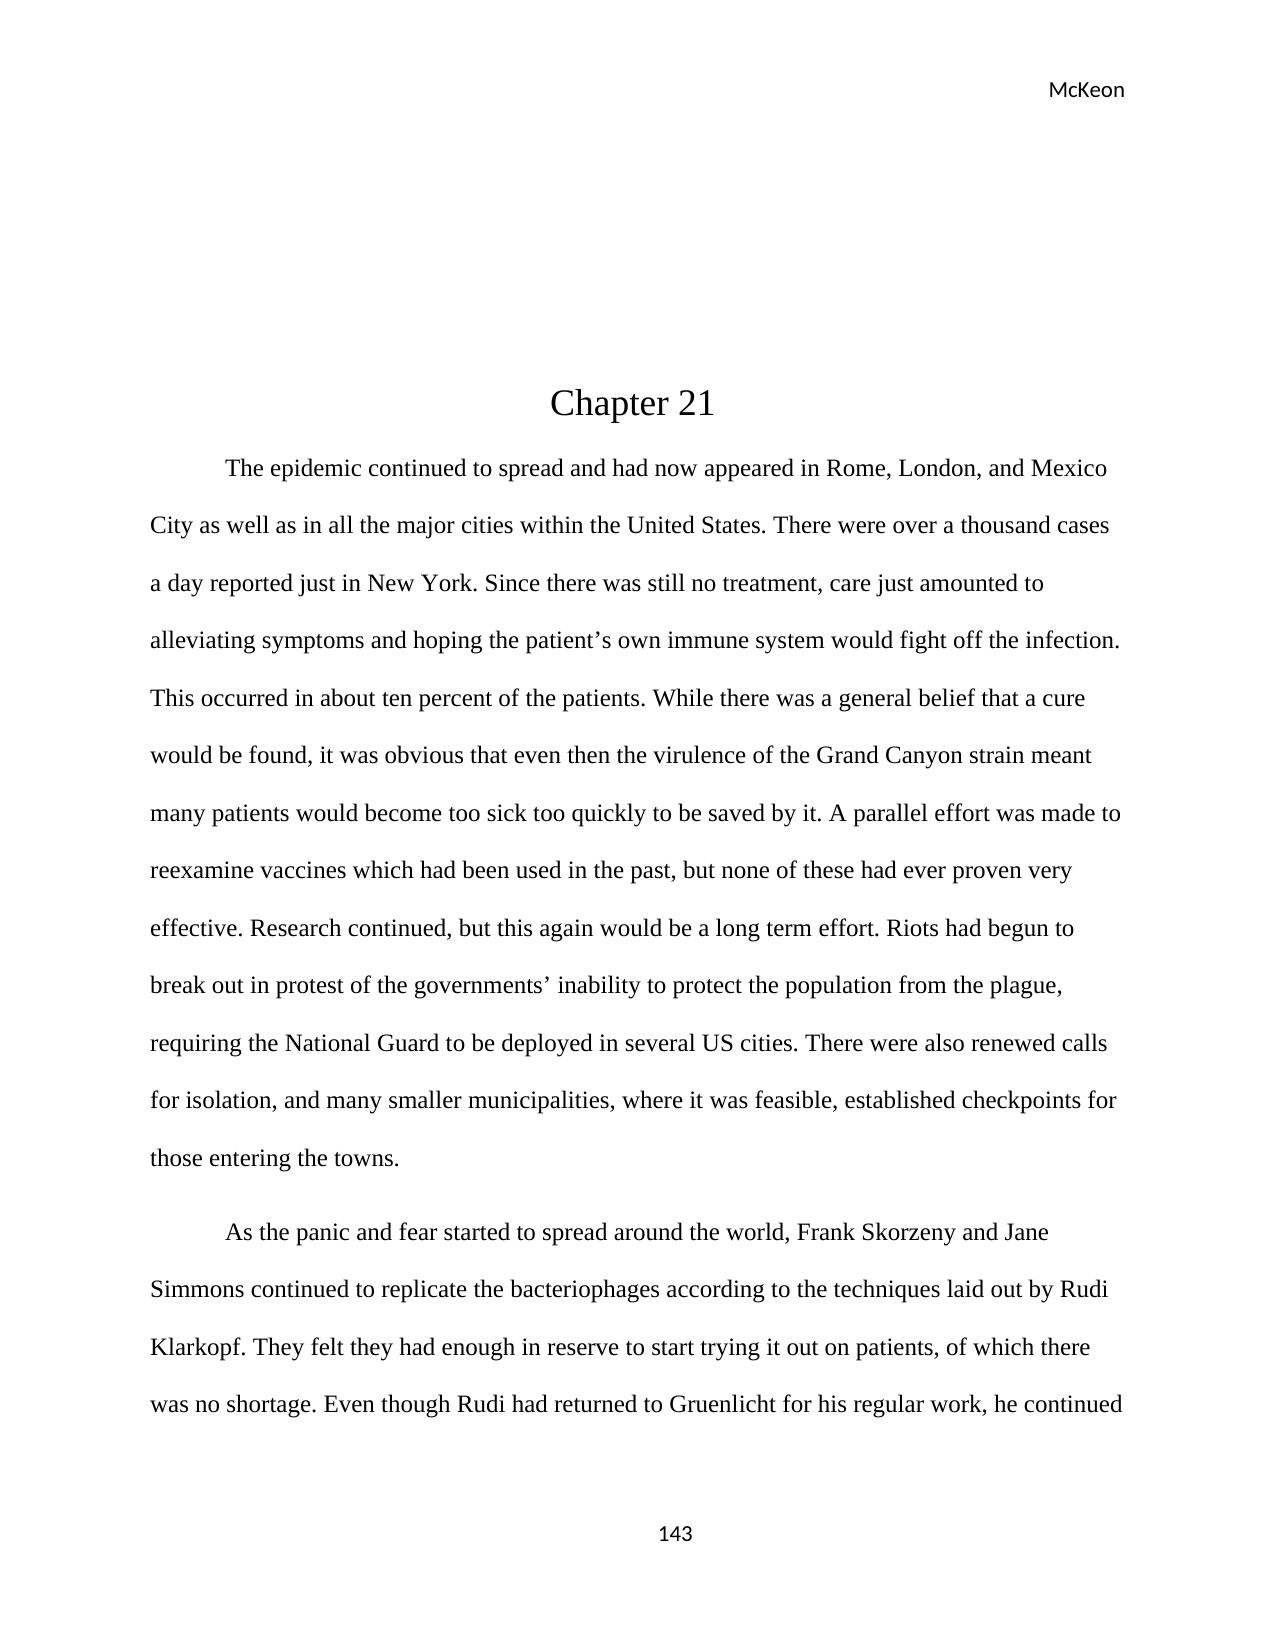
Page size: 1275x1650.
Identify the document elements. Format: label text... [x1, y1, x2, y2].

text The epidemic continued to spread and had now appeared in Rome, London, and Mexico City as well as in all the major cities within the United States. There were over a thousand cases a day reported just in New York. Since there was still no treatment, care just amounted to alleviating symptoms and hoping the patient’s own immune system would fight off the infection. This occurred in about ten percent of the patients. While there was a general belief that a cure would be found, it was obvious that even then the virulence of the Grand Canyon strain meant many patients would become too sick too quickly to be saved by it. A parallel effort was made to reexamine vaccines which had been used in the past, but none of these had ever proven very effective. Research continued, but this again would be a long term effort. Riots had begun to break out in protest of the governments’ inability to protect the population from the plague, requiring the National Guard to be deployed in several US cities. There were also renewed calls for isolation, and many smaller municipalities, where it was feasible, established checkpoints for those entering the towns. [150, 453, 1125, 1171]
